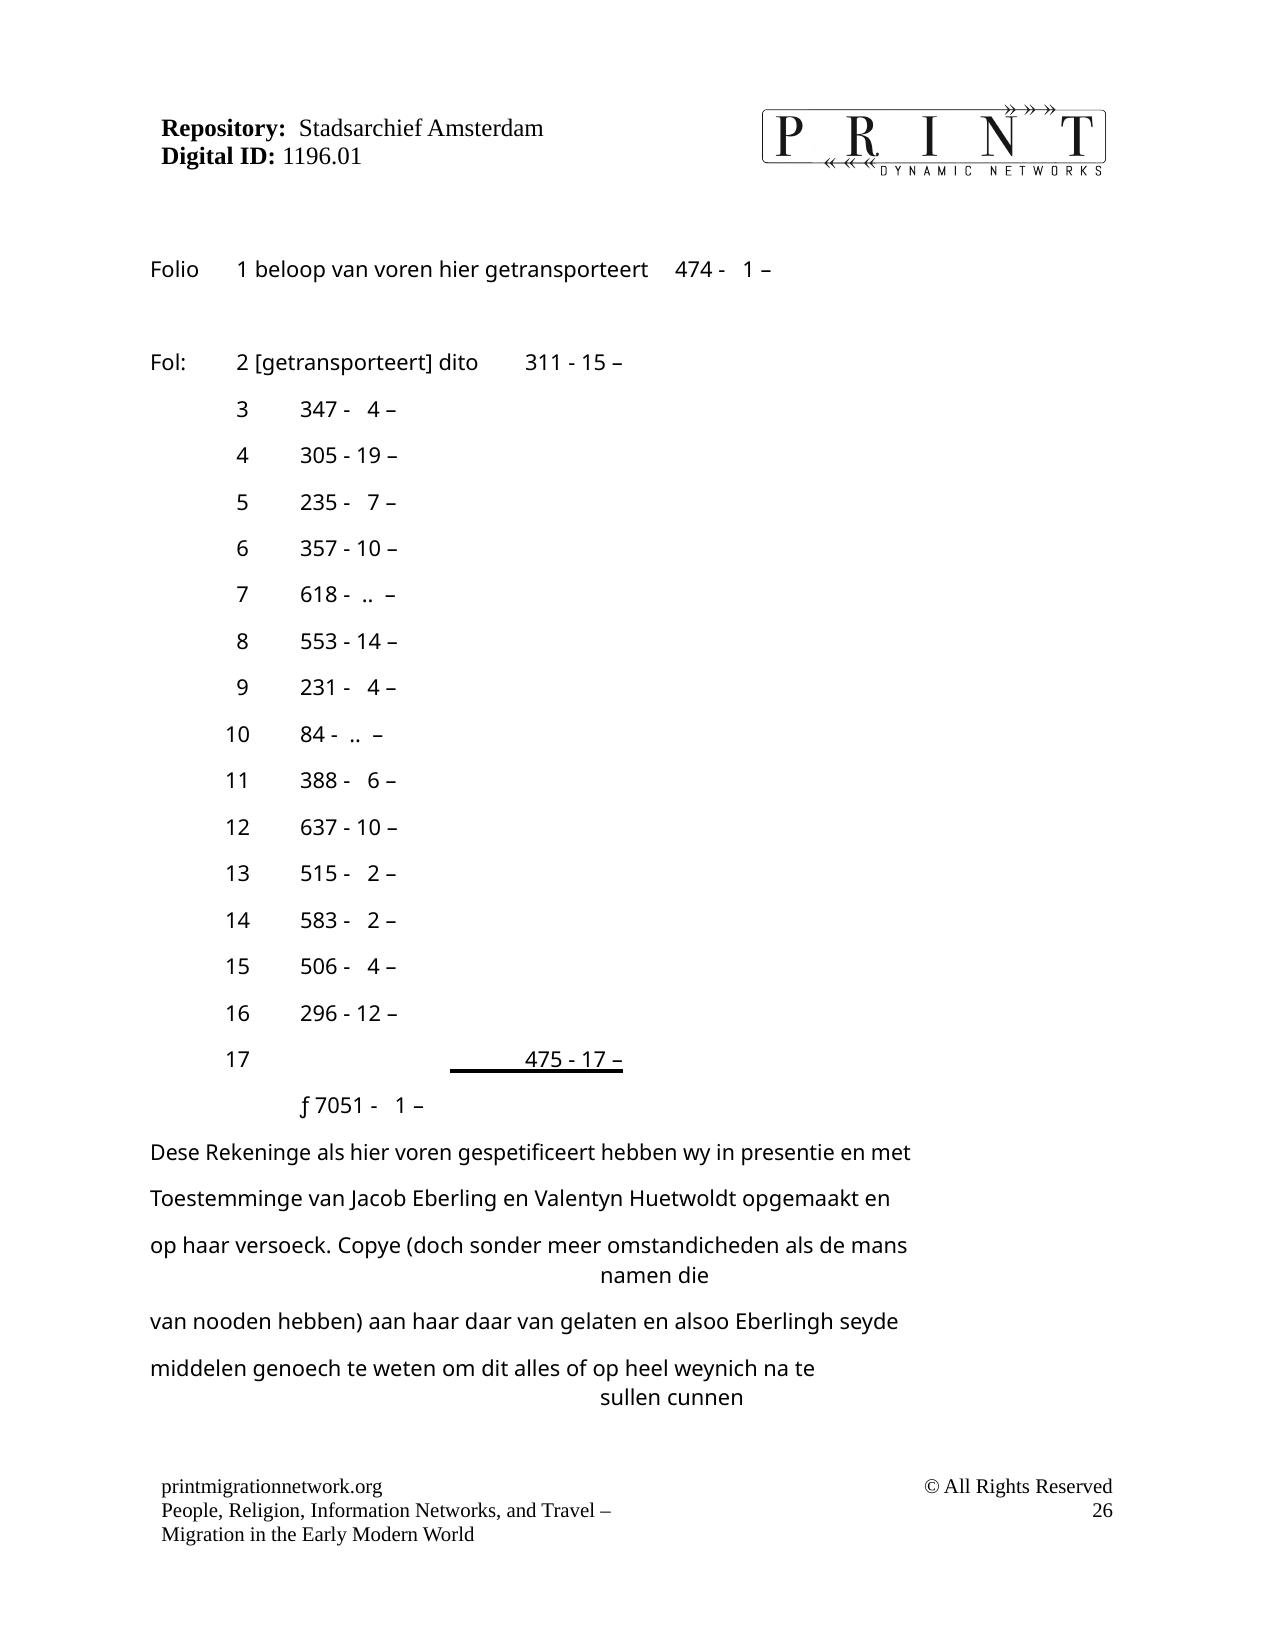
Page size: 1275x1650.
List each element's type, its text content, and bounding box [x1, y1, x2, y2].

text Fol: 2 [getransporteert] dito 311 - 15 – [150, 347, 1125, 377]
text 8 553 - 14 – [225, 626, 1125, 656]
text 12 637 - 10 – [225, 812, 1125, 842]
text op haar versoeck. Copye (doch sonder meer omstandicheden als de mans namen die [150, 1230, 1125, 1289]
text 11 388 - 6 – [225, 765, 1125, 795]
text 5 235 - 7 – [225, 487, 1125, 516]
text 3 347 - 4 – [225, 394, 1125, 423]
text middelen genoech te weten om dit alles of op heel weynich na te sullen cunnen [150, 1353, 1125, 1412]
text Toestemminge van Jacob Eberling en Valentyn Huetwoldt opgemaakt en [150, 1183, 1125, 1213]
text 14 583 - 2 – [225, 905, 1125, 934]
text van nooden hebben) aan haar daar van gelaten en alsoo Eberlingh seyde [150, 1306, 1125, 1336]
text 10 84 - .. – [225, 719, 1125, 749]
text 17 475 - 17 – [225, 1044, 1125, 1074]
text 6 357 - 10 – [225, 533, 1125, 563]
text ƒ 7051 - 1 – [225, 1091, 1125, 1120]
text 7 618 - .. – [225, 579, 1125, 609]
picture [755, 103, 1113, 179]
text 9 231 - 4 – [225, 672, 1125, 702]
text 16 296 - 12 – [225, 998, 1125, 1027]
text Dese Rekeninge als hier voren gespetificeert hebben wy in presentie en met [150, 1137, 1125, 1167]
text Folio 1 beloop van voren hier getransporteert 474 - 1 – [150, 254, 1125, 284]
text 15 506 - 4 – [225, 951, 1125, 981]
text 4 305 - 19 – [225, 440, 1125, 470]
text 13 515 - 2 – [225, 858, 1125, 888]
